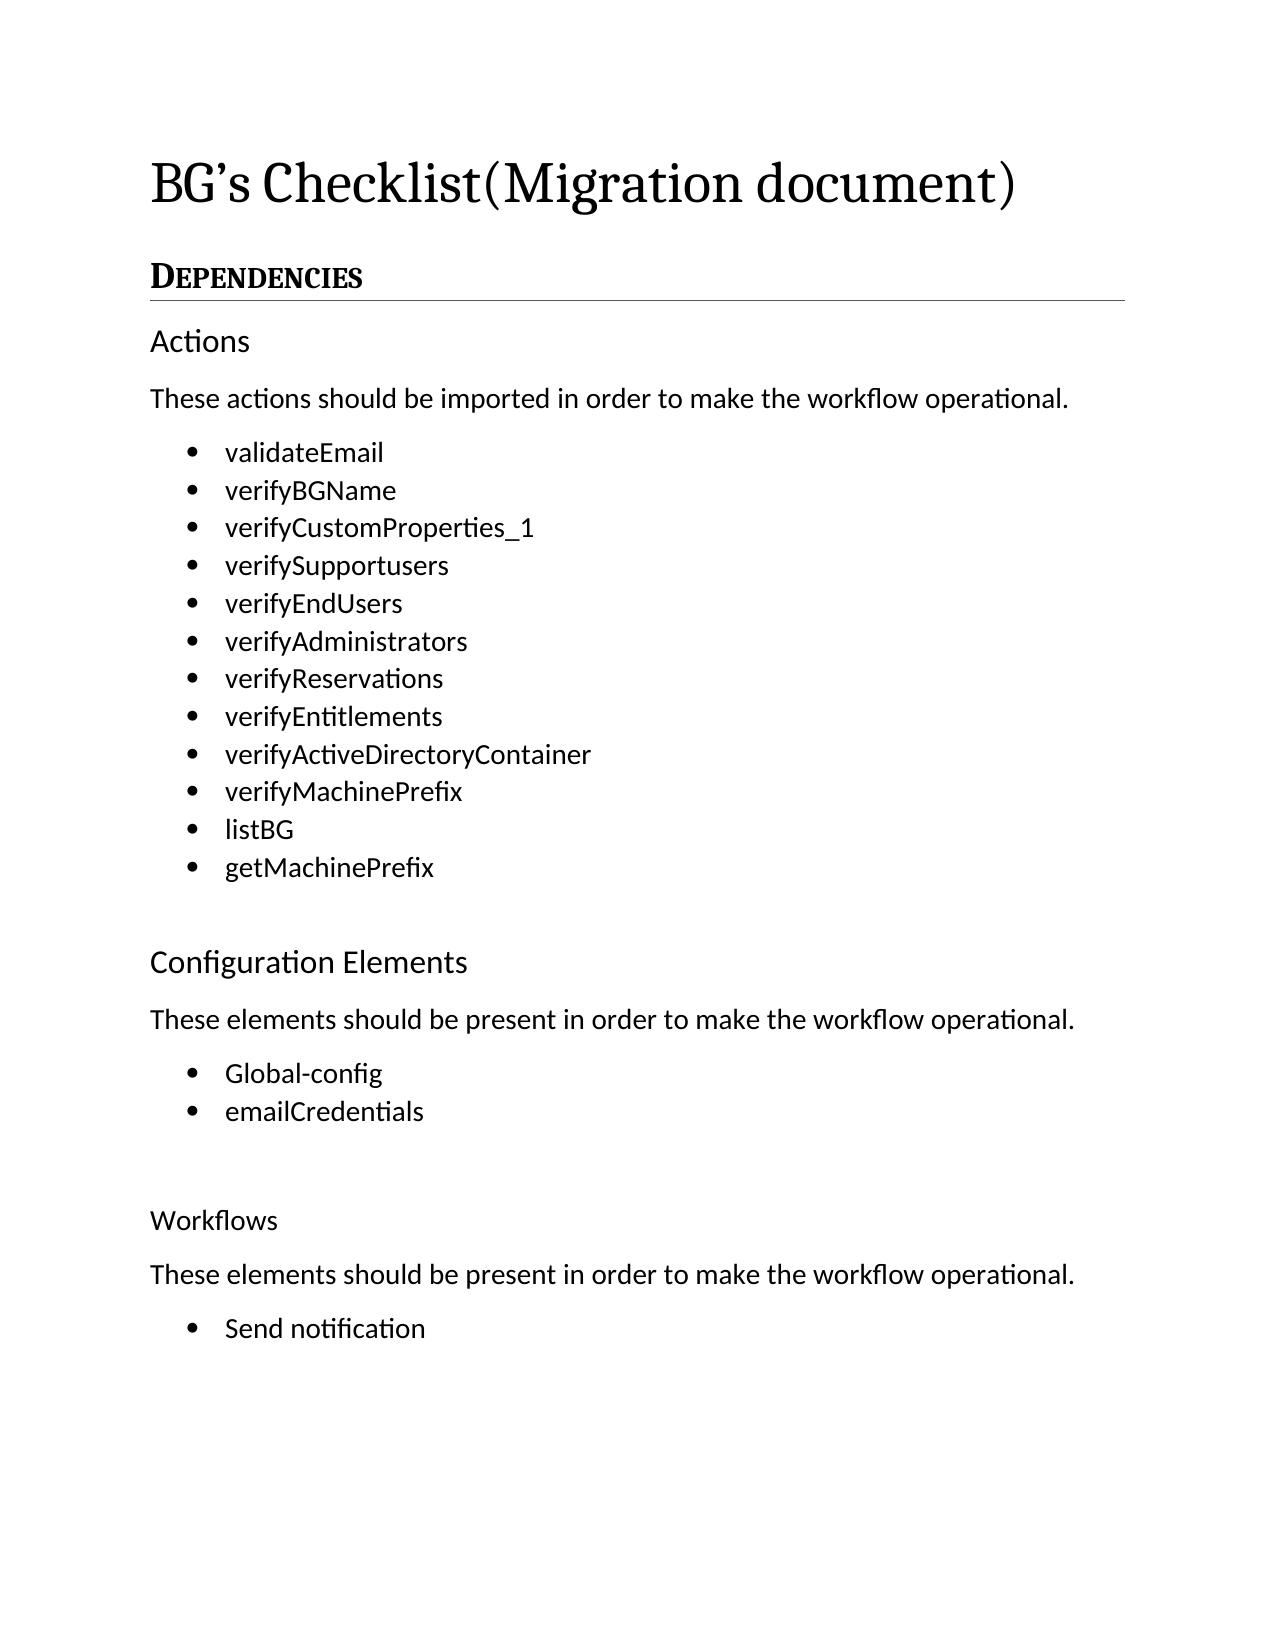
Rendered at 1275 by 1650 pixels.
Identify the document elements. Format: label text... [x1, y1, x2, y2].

list getMachinePrefix [187, 849, 1125, 884]
list verifyMachinePrefix [187, 773, 1125, 809]
list verifyReservations [187, 660, 1125, 696]
list listBG [187, 811, 1125, 847]
list verifyEndUsers [187, 585, 1125, 621]
list verifyCustomProperties_1 [187, 509, 1125, 545]
text Configuration Elements [150, 941, 1125, 982]
list verifyAdministrators [187, 623, 1125, 658]
list verifyEntitlements [187, 698, 1125, 734]
text Workflows [150, 1202, 1125, 1237]
list Send notification [187, 1310, 1125, 1346]
list verifySupportusers [187, 547, 1125, 583]
text These actions should be imported in order to make the workflow operational. [150, 380, 1125, 415]
list validateEmail [187, 434, 1125, 470]
title BG’s Checklist(Migration document) [150, 150, 1125, 217]
list verifyBGName [187, 472, 1125, 507]
list emailCredentials [187, 1093, 1125, 1128]
list verifyActiveDirectoryContainer [187, 736, 1125, 771]
subtitle Dependencies [150, 254, 1125, 300]
text These elements should be present in order to make the workflow operational. [150, 1256, 1125, 1292]
list Global-config [187, 1055, 1125, 1091]
text These elements should be present in order to make the workflow operational. [150, 1001, 1125, 1036]
text Actions [150, 320, 1125, 361]
